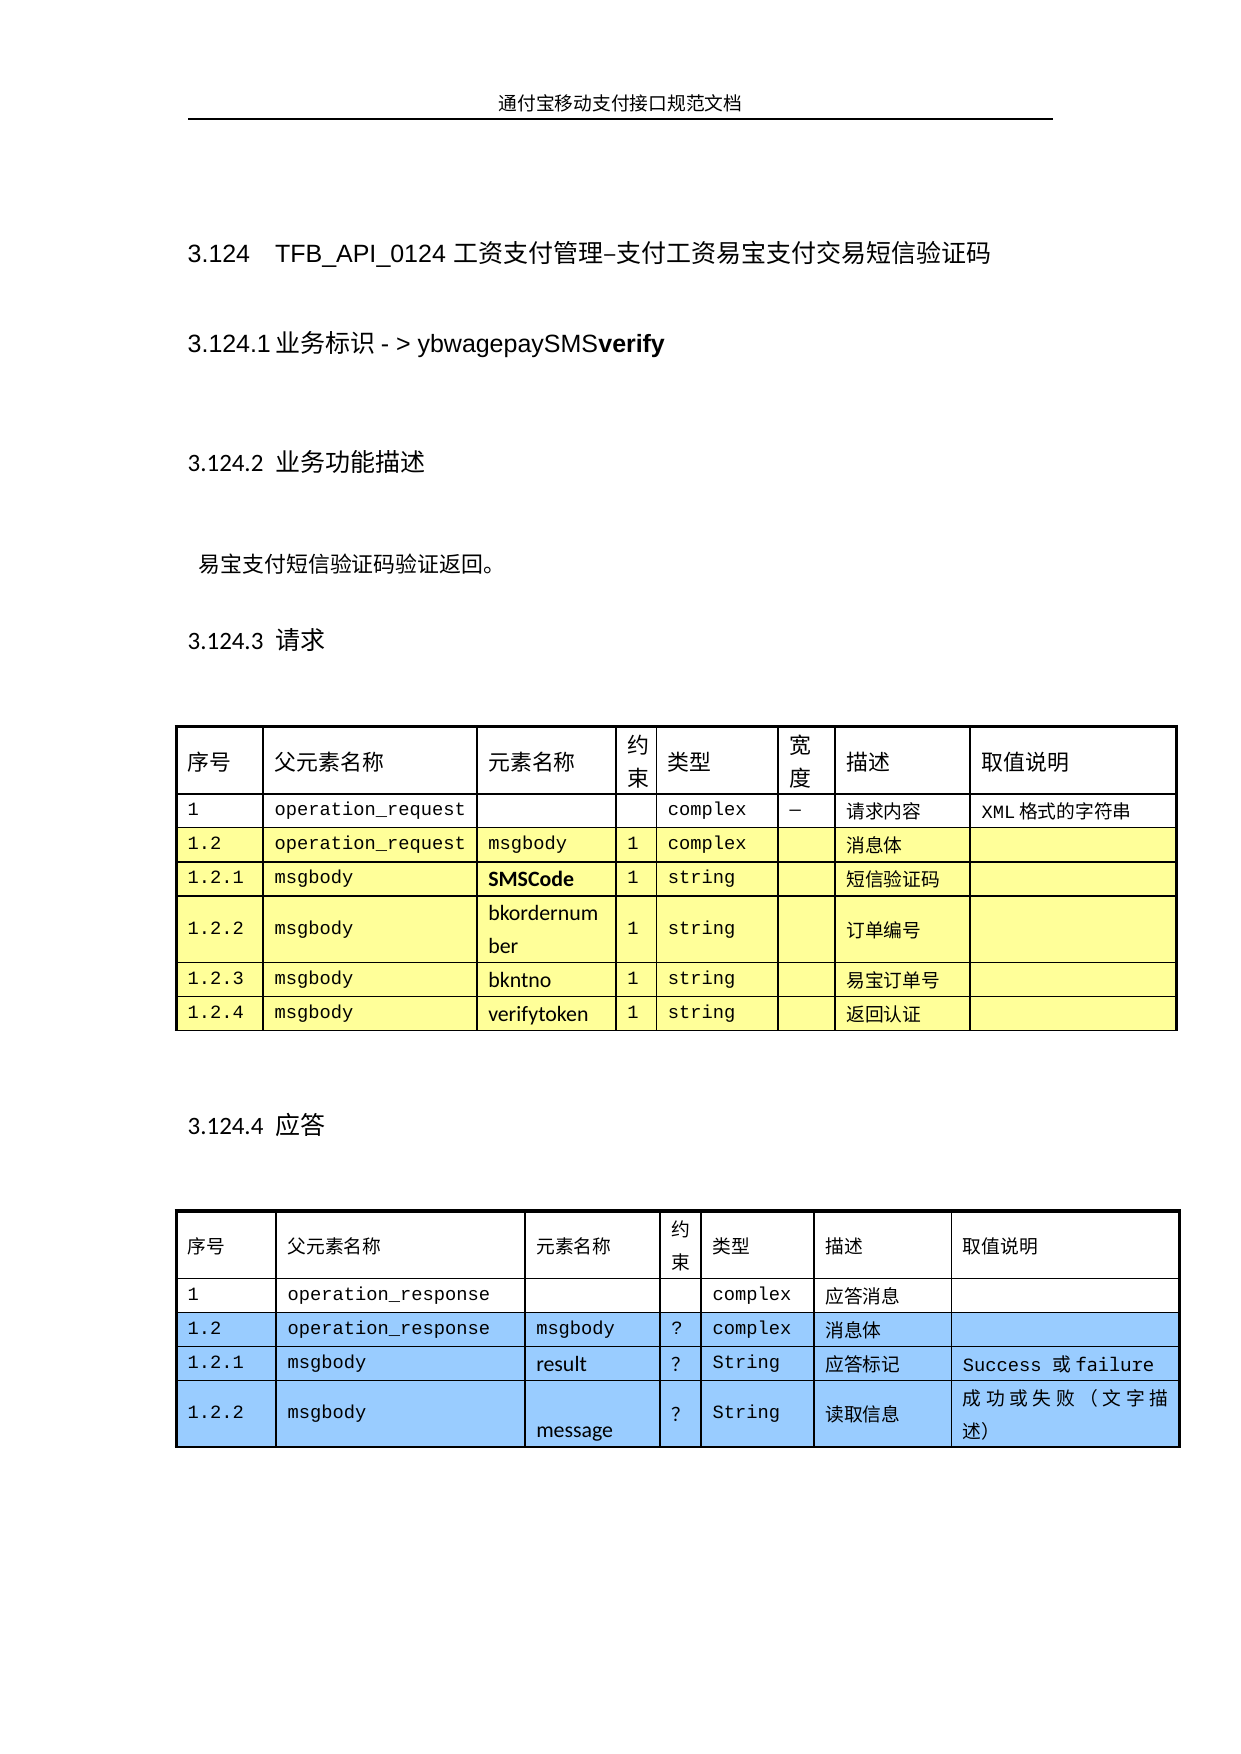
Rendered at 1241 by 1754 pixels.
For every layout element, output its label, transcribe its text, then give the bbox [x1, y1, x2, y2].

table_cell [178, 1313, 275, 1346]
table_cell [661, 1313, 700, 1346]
subtitle 请求 [187, 606, 1053, 671]
subtitle TFB_API_0124 工资支付管理–支付工资易宝支付交易短信验证码 [187, 219, 1053, 284]
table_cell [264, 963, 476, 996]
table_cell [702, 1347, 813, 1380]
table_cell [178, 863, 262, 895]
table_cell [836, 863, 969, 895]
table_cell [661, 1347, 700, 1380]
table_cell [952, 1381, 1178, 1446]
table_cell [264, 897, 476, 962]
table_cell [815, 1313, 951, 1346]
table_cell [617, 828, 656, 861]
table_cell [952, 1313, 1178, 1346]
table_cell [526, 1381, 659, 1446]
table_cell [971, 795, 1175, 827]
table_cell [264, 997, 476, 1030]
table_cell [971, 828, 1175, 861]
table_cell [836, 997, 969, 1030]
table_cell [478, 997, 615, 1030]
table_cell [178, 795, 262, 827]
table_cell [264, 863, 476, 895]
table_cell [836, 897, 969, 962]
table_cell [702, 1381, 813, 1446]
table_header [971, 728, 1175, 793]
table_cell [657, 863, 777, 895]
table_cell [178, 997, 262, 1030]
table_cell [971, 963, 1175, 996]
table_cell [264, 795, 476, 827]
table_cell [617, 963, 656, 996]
text 易宝支付短信验证码验证返回。 [187, 547, 1053, 579]
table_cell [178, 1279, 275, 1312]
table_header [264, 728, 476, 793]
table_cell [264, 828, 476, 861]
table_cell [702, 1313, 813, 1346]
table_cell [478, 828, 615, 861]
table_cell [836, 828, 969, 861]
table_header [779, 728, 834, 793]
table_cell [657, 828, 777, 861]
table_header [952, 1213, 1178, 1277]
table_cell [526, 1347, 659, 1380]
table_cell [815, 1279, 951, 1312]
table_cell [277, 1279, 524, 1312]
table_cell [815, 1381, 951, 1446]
subtitle 应答 [187, 1091, 1053, 1156]
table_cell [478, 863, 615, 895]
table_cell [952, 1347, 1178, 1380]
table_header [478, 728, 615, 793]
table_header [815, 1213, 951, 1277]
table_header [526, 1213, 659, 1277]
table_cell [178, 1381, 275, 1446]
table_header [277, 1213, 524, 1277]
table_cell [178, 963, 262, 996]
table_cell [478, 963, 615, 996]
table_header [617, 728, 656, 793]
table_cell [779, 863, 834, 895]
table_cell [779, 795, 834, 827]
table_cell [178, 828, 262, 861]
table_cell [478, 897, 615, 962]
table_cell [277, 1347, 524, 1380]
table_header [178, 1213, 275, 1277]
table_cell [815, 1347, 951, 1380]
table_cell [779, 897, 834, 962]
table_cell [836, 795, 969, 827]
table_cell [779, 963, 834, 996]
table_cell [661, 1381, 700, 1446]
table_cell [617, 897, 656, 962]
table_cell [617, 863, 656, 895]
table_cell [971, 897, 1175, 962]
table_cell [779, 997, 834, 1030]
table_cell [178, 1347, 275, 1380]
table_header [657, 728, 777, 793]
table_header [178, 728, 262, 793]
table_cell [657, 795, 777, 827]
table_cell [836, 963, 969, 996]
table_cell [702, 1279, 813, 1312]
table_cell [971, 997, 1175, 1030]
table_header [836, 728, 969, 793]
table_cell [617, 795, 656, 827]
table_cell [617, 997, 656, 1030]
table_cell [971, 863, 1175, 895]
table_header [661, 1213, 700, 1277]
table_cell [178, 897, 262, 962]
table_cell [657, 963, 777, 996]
subtitle 业务功能描述 [187, 428, 1053, 493]
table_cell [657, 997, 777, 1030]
subtitle 业务标识 - > ybwagepaySMSverify [187, 309, 1053, 374]
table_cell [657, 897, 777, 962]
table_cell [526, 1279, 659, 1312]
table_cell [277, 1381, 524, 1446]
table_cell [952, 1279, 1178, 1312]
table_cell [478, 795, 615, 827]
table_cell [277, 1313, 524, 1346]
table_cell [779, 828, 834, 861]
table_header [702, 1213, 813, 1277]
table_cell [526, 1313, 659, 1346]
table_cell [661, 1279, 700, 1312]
